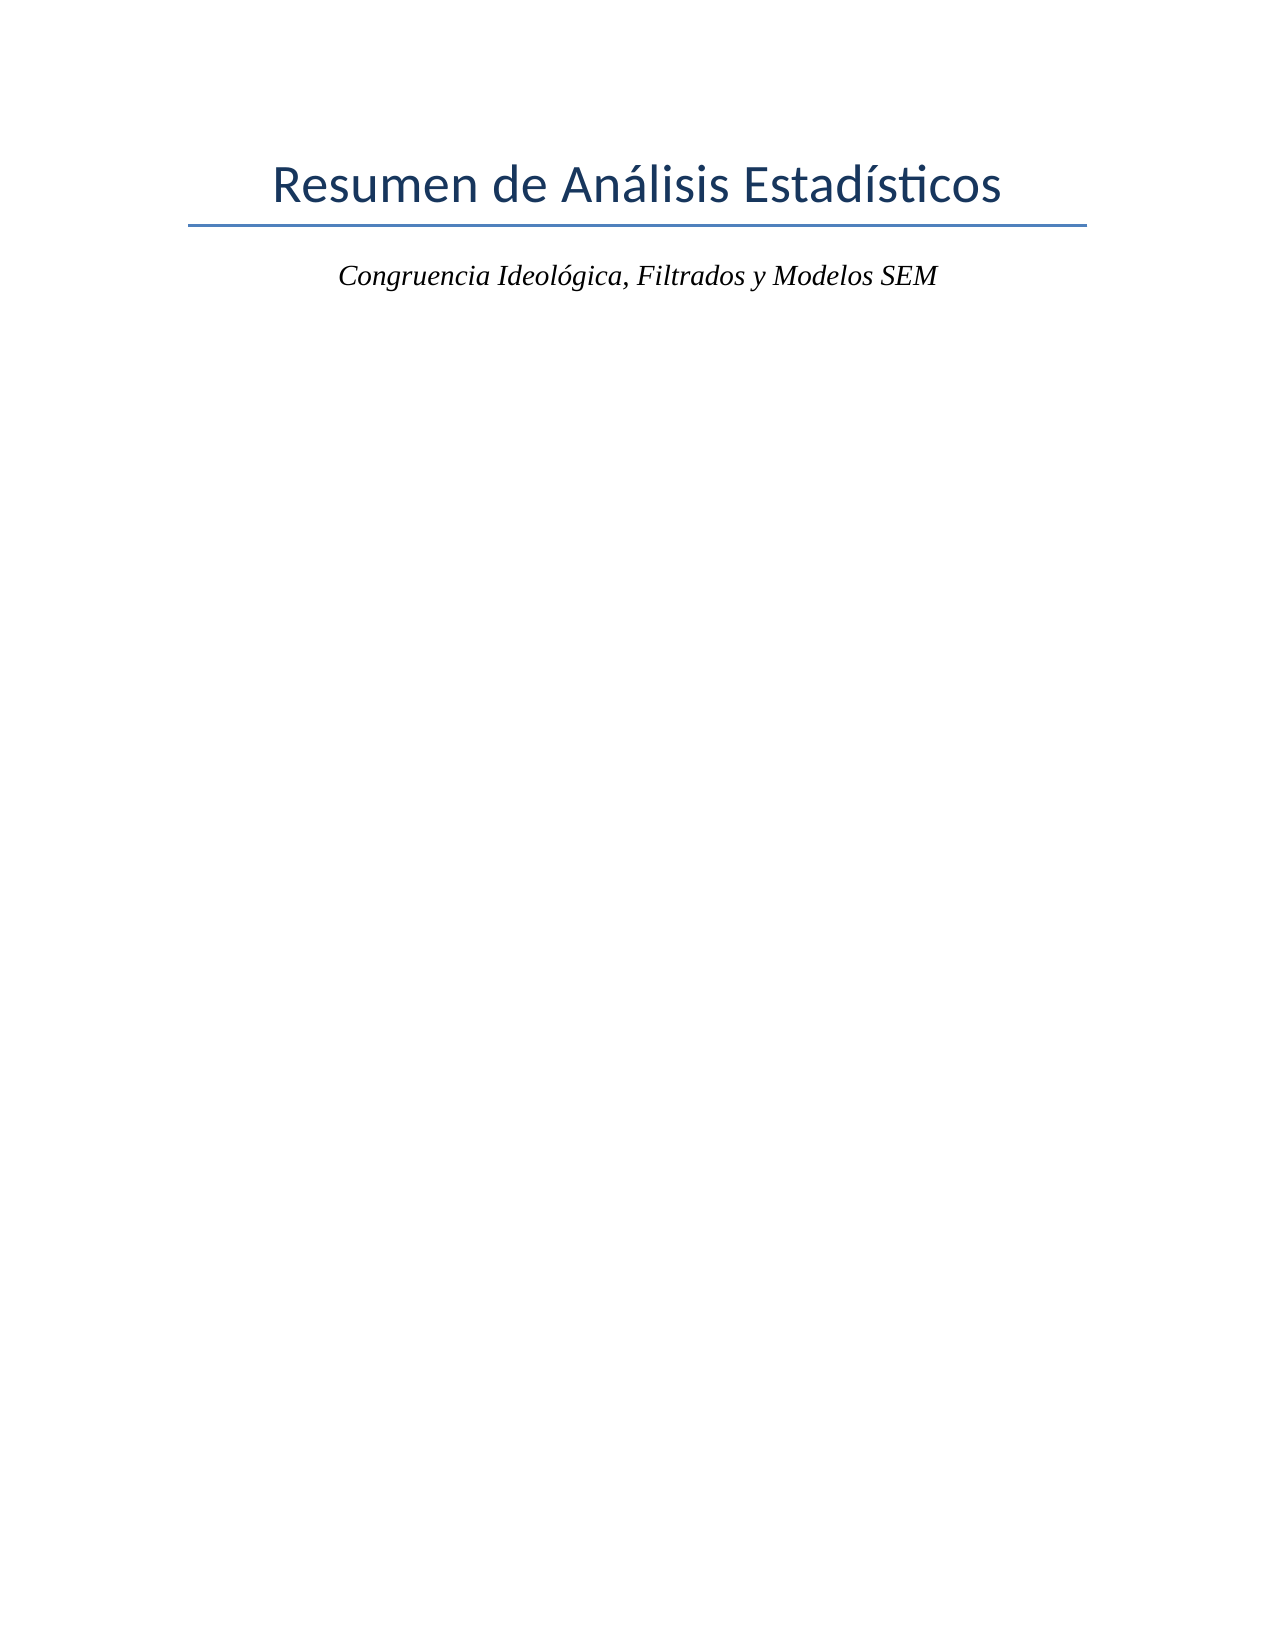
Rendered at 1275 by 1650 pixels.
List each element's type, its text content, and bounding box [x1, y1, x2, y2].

title Resumen de Análisis Estadísticos [187, 150, 1087, 227]
text Congruencia Ideológica, Filtrados y Modelos SEM [187, 258, 1087, 291]
